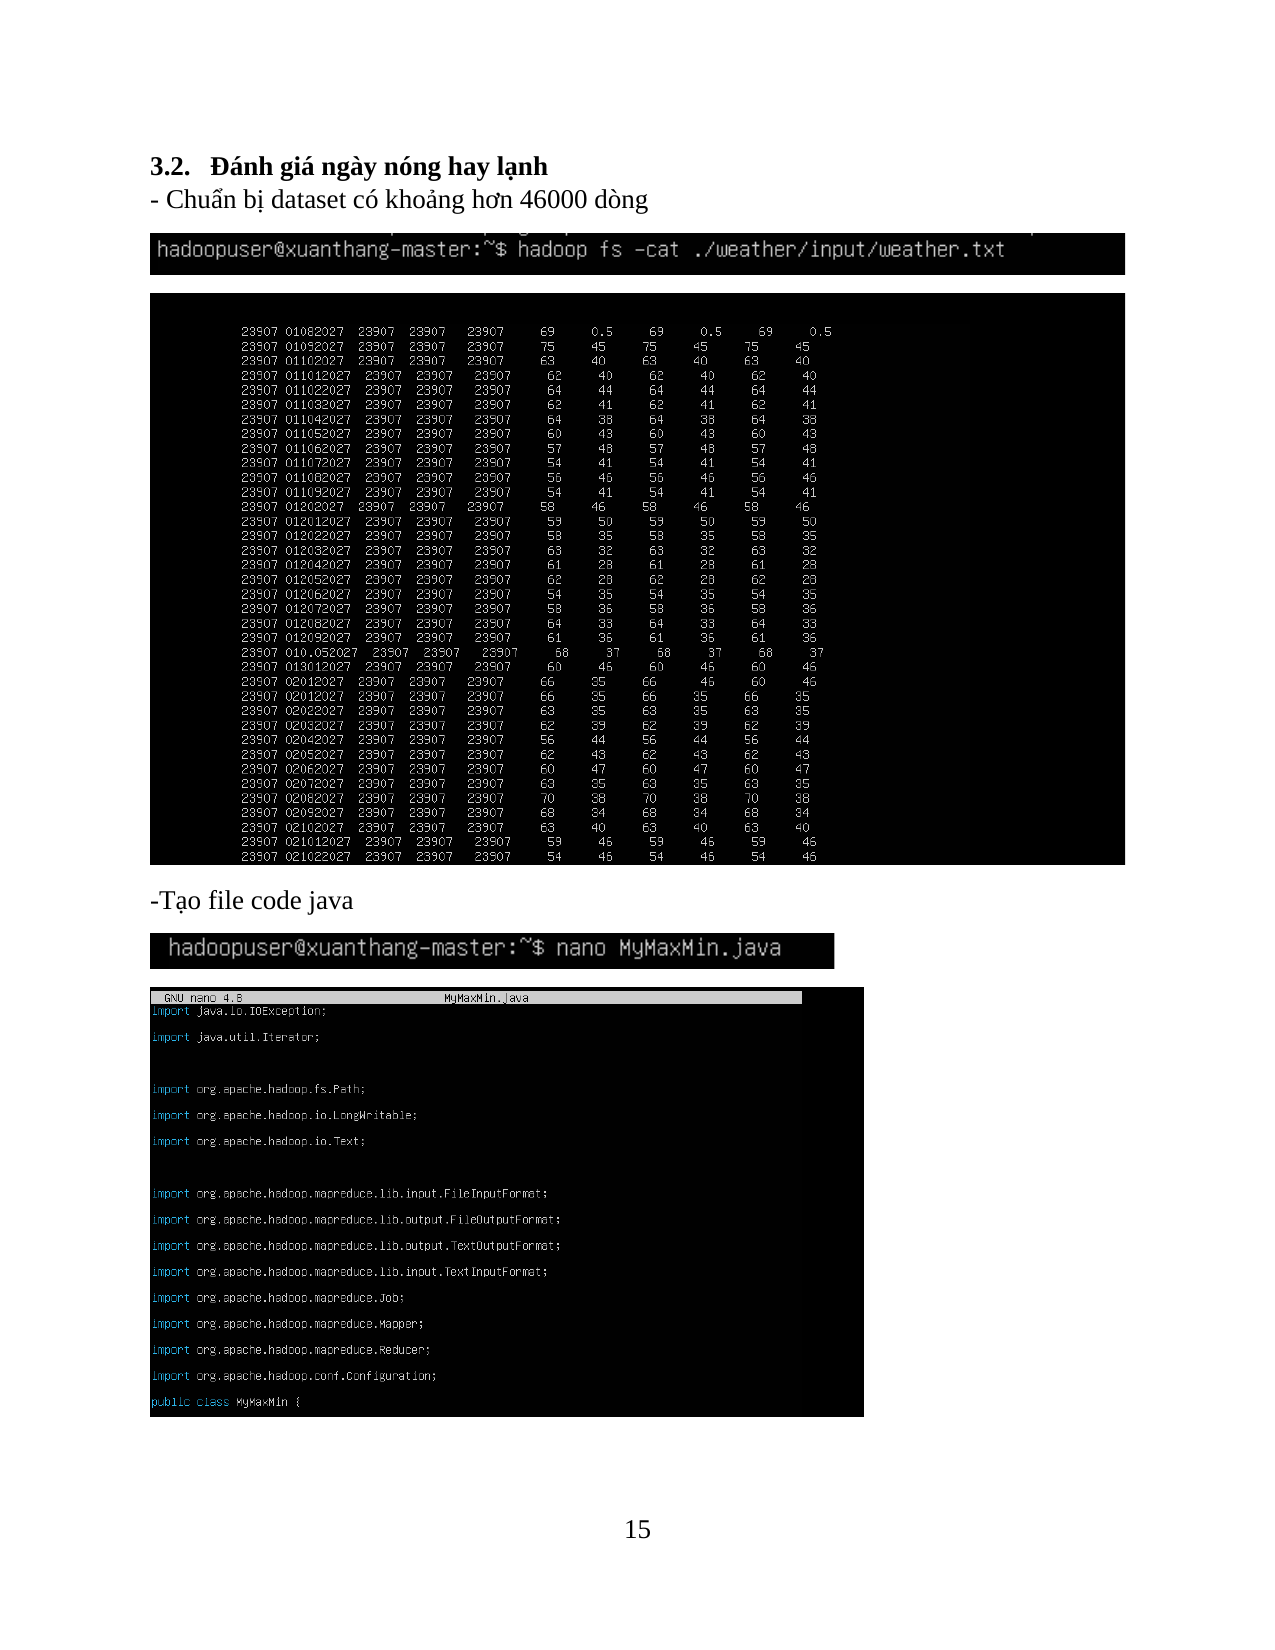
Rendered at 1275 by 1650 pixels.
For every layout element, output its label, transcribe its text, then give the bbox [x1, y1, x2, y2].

subtitle Đánh giá ngày nóng hay lạnh [150, 150, 1125, 181]
text -Tạo file code java [150, 884, 1125, 915]
picture [150, 233, 1125, 275]
text - Chuẩn bị dataset có khoảng hơn 46000 dòng [150, 183, 1125, 215]
picture [150, 293, 1125, 865]
picture [150, 933, 835, 969]
picture [150, 987, 864, 1417]
